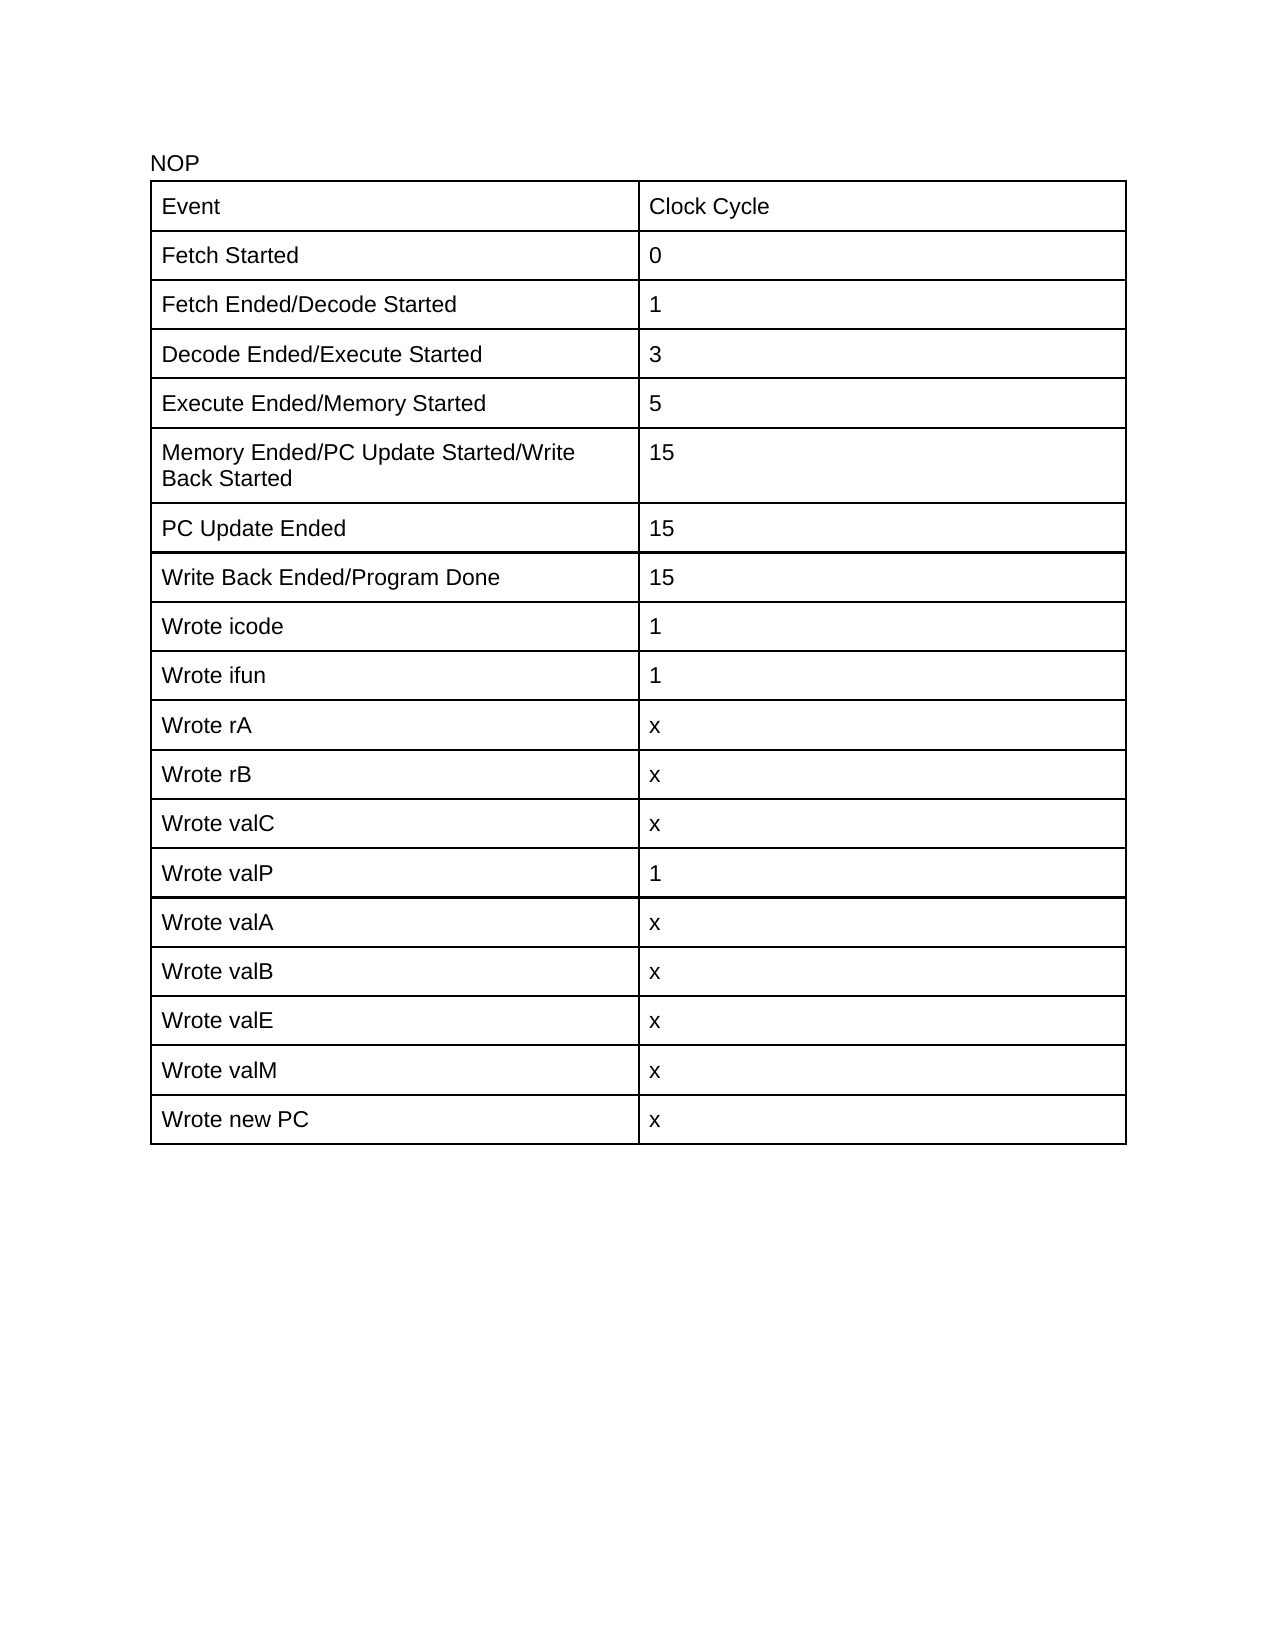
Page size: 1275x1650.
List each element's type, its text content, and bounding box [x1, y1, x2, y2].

table_cell x [640, 751, 1125, 798]
table_cell 1 [640, 281, 1125, 328]
table_cell Write Back Ended/Program Done [152, 554, 638, 601]
table_cell 15 [640, 554, 1125, 601]
table_cell Wrote new PC [152, 1096, 638, 1143]
table_cell Wrote valM [152, 1046, 638, 1093]
table_cell Wrote rB [152, 751, 638, 798]
table_cell Wrote ifun [152, 652, 638, 699]
table_cell 1 [640, 652, 1125, 699]
table_cell x [640, 800, 1125, 847]
table_cell Wrote valP [152, 849, 638, 896]
table_header Event [152, 182, 638, 229]
table_cell Wrote valC [152, 800, 638, 847]
table_cell Wrote valE [152, 997, 638, 1044]
table_cell 3 [640, 330, 1125, 377]
table_cell x [640, 1096, 1125, 1143]
table_cell Wrote rA [152, 701, 638, 748]
table_cell 15 [640, 429, 1125, 502]
table_cell Fetch Ended/Decode Started [152, 281, 638, 328]
table_cell Wrote valB [152, 948, 638, 995]
table_cell 5 [640, 379, 1125, 427]
table_cell 1 [640, 849, 1125, 896]
table_cell 1 [640, 603, 1125, 650]
table_header Clock Cycle [640, 182, 1125, 229]
table_cell Execute Ended/Memory Started [152, 379, 638, 427]
table_cell 0 [640, 232, 1125, 279]
table_cell Decode Ended/Execute Started [152, 330, 638, 377]
table_cell x [640, 899, 1125, 946]
table_cell x [640, 997, 1125, 1044]
table_cell Memory Ended/PC Update Started/Write Back Started [152, 429, 638, 502]
table_cell Fetch Started [152, 232, 638, 279]
text NOP [150, 150, 1125, 176]
table_cell x [640, 1046, 1125, 1093]
table_cell PC Update Ended [152, 504, 638, 551]
table_cell Wrote icode [152, 603, 638, 650]
table_cell x [640, 701, 1125, 748]
table_cell x [640, 948, 1125, 995]
table_cell 15 [640, 504, 1125, 551]
table_cell Wrote valA [152, 899, 638, 946]
